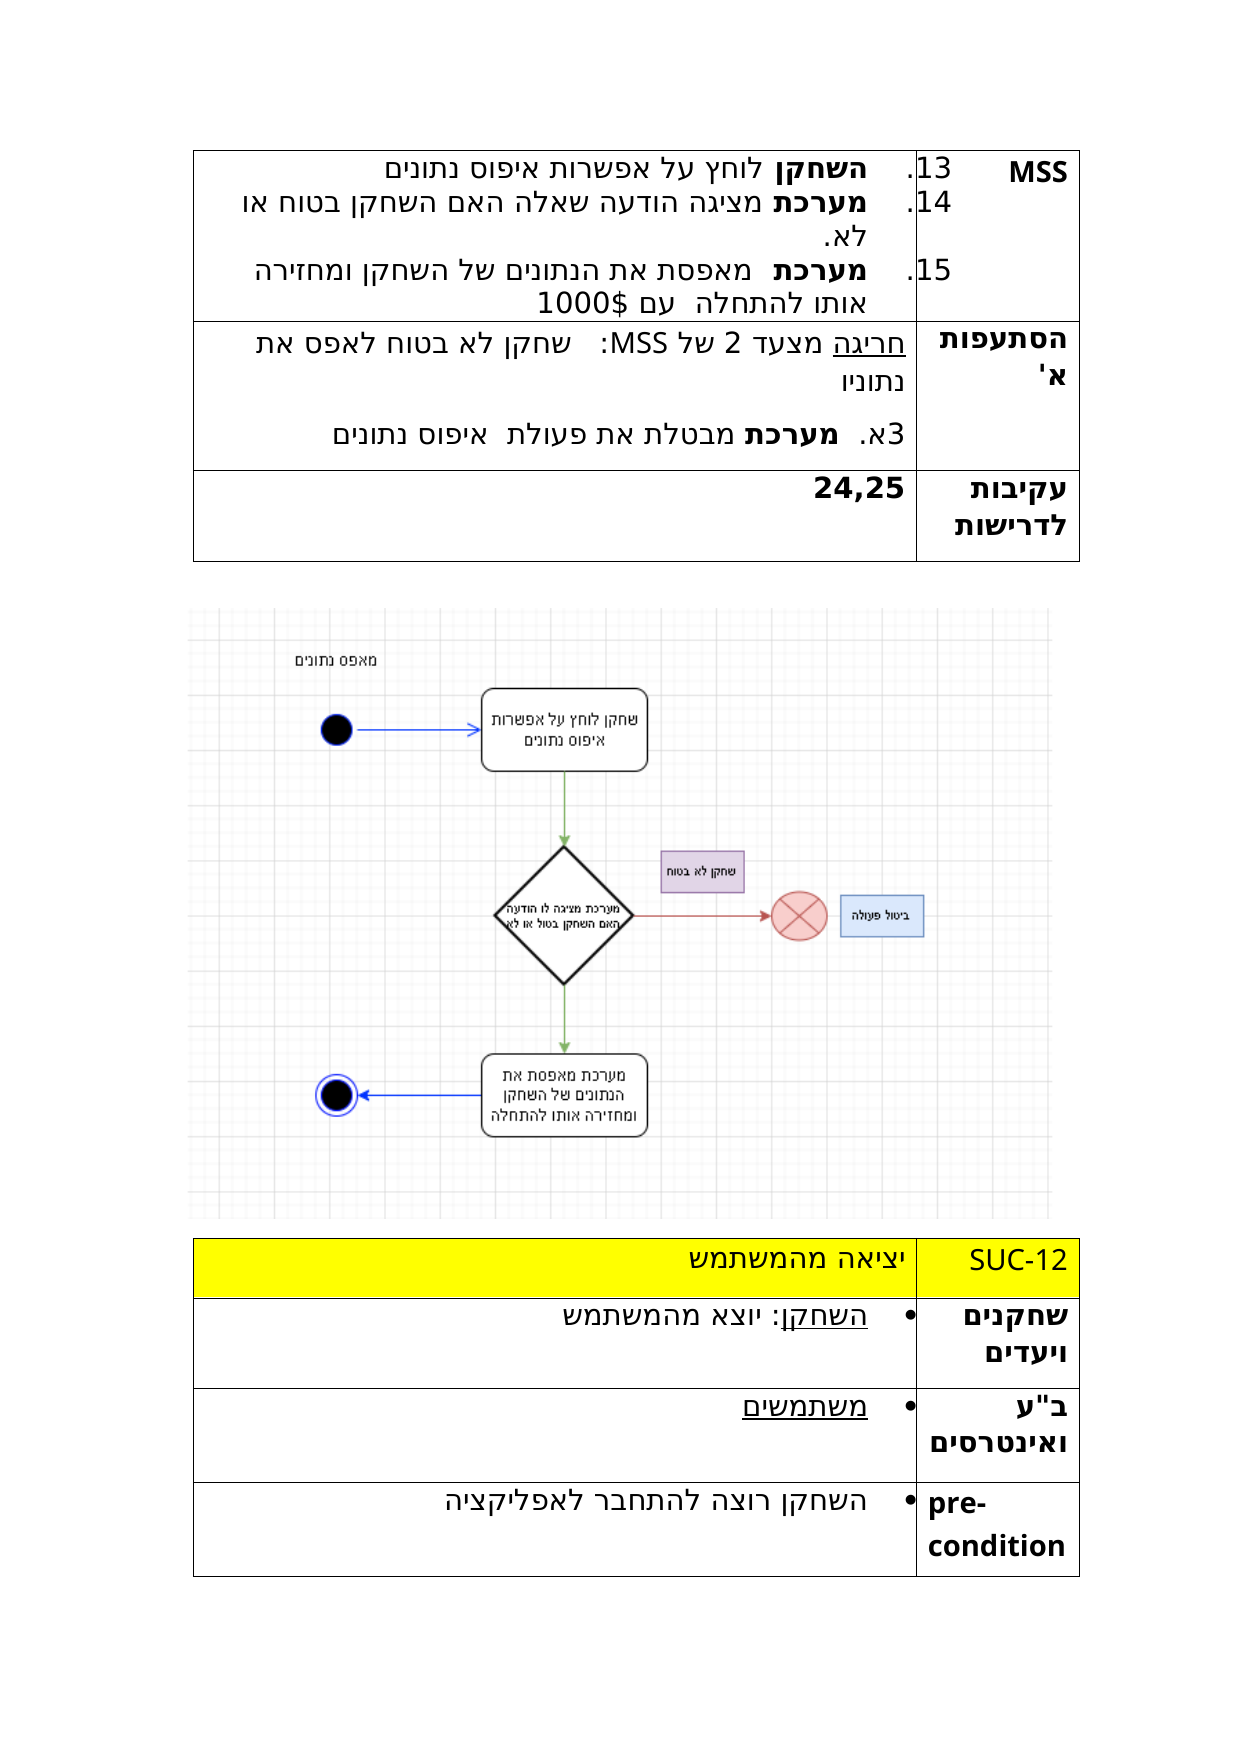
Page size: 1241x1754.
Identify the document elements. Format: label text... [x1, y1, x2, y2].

table_header יציאה מהמשתמש [194, 1239, 916, 1297]
table_cell חריגה מצעד 2 של MSS: שחקן לא בטוח לאפס את נתוניו 3א. מערכת מבטלת את פעולת איפוס נתונים [194, 322, 916, 470]
table_cell MSS [917, 151, 1079, 321]
table_cell 24,25 [194, 471, 916, 561]
table_cell הסתעפות א' [917, 322, 1079, 470]
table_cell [194, 1483, 916, 1576]
table_cell שחקנים ויעדים [917, 1299, 1079, 1388]
table_header SUC-12 [917, 1239, 1079, 1297]
table_cell ב"ע ואינטרסים [917, 1389, 1079, 1482]
table_cell pre-conditions [917, 1483, 1079, 1576]
table_cell עקיבות לדרישות [917, 471, 1079, 561]
table_cell משתמשים [194, 1389, 916, 1482]
table_cell השחקן: יוצא מהמשתמש [194, 1299, 916, 1388]
table_cell השחקן לוחץ על אפשרות איפוס נתונים מערכת מציגה הודעה שאלה האם השחקן בטוח או לא. מערכת מאפסת את הנתונים של השחקן ומחזירה אותו להתחלה עם 1000$ [194, 151, 916, 321]
picture [187, 608, 1053, 1219]
